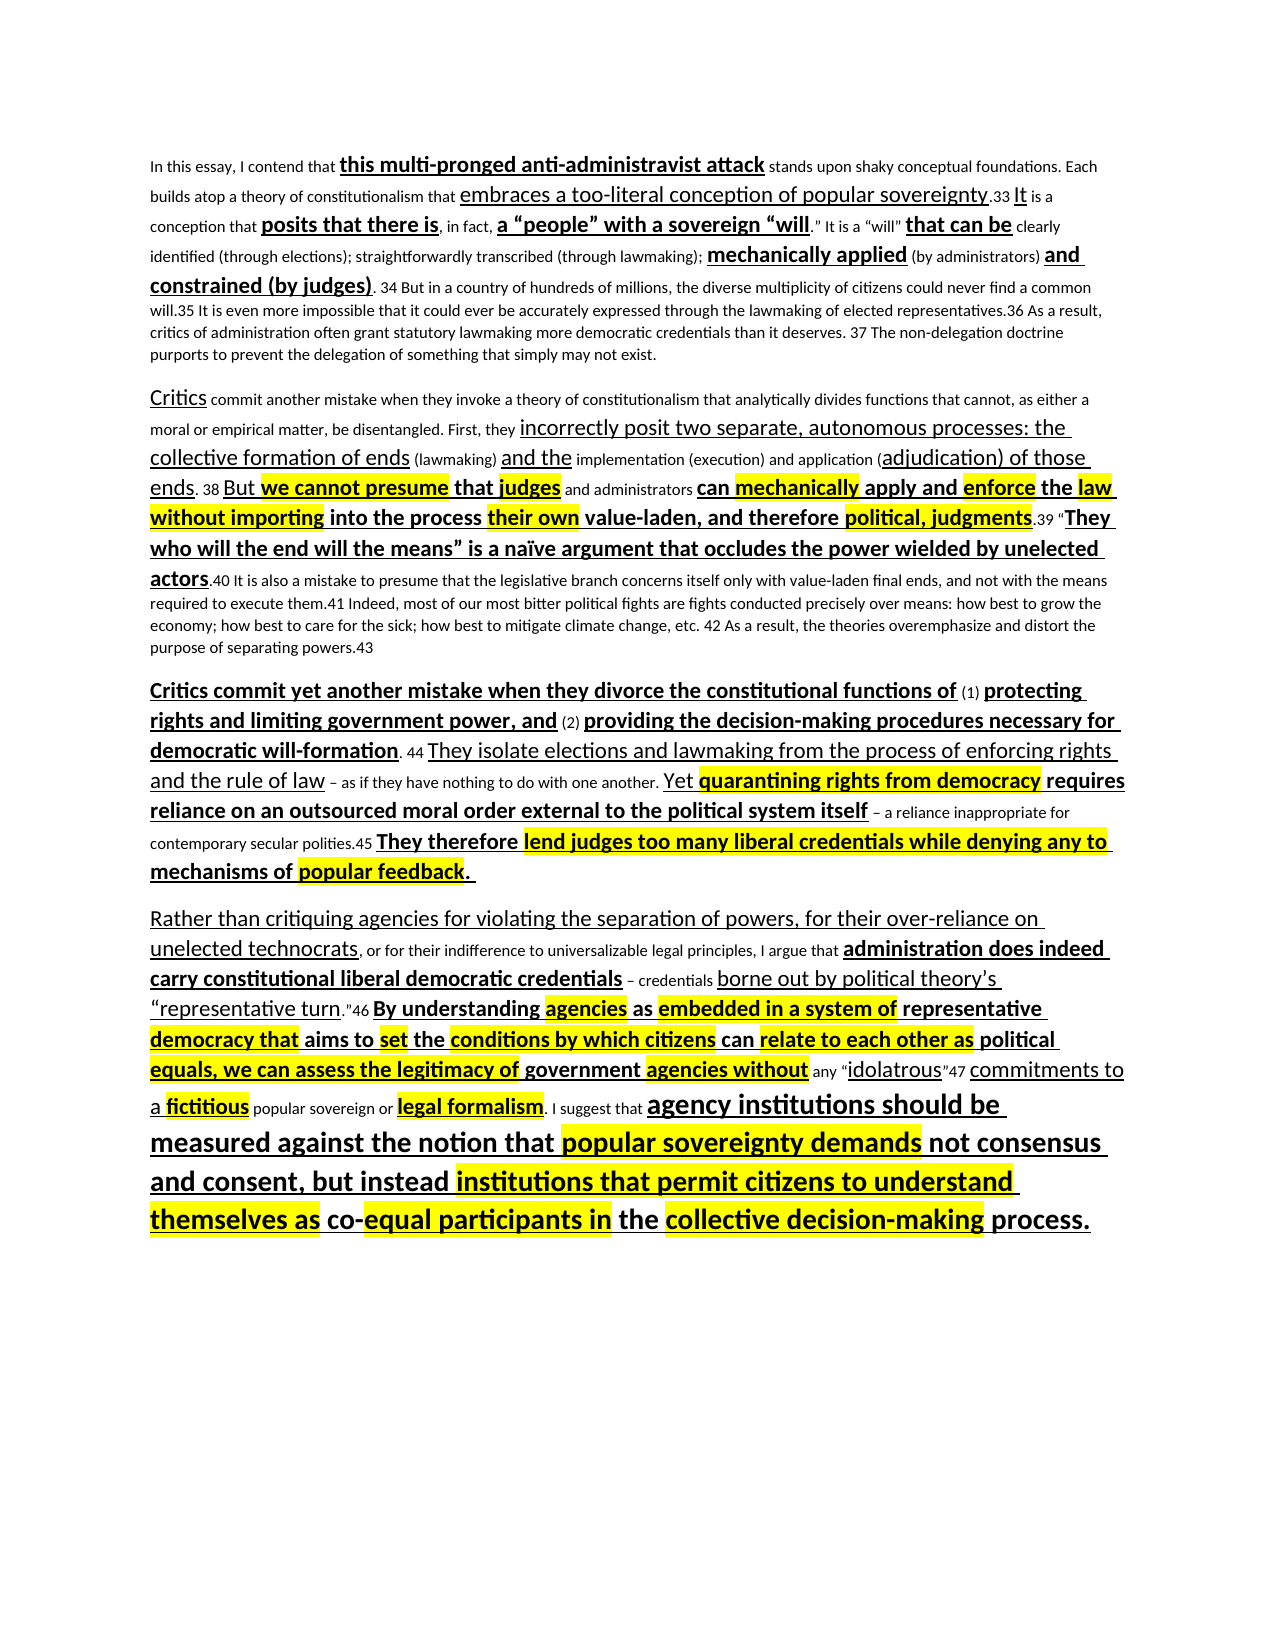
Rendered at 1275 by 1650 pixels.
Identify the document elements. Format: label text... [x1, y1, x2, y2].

text Critics commit yet another mistake when they divorce the constitutional functions of (1) protecting rights and limiting government power, and (2) providing the decision-making procedures necessary for democratic will-formation. 44 They isolate elections and lawmaking from the process of enforcing rights and the rule of law – as if they have nothing to do with one another. Yet quarantining rights from democracy requires reliance on an outsourced moral order external to the political system itself – a reliance inappropriate for contemporary secular polities.45 They therefore lend judges too many liberal credentials while denying any to mechanisms of popular feedback. [150, 676, 1125, 885]
text Critics commit another mistake when they invoke a theory of constitutionalism that analytically divides functions that cannot, as either a moral or empirical matter, be disentangled. First, they incorrectly posit two separate, autonomous processes: the collective formation of ends (lawmaking) and the implementation (execution) and application (adjudication) of those ends. 38 But we cannot presume that judges and administrators can mechanically apply and enforce the law without importing into the process their own value-laden, and therefore political, judgments.39 “They who will the end will the means” is a naïve argument that occludes the power wielded by unelected actors.40 It is also a mistake to presume that the legislative branch concerns itself only with value-laden final ends, and not with the means required to execute them.41 Indeed, most of our most bitter political fights are fights conducted precisely over means: how best to grow the economy; how best to care for the sick; how best to mitigate climate change, etc. 42 As a result, the theories overemphasize and distort the purpose of separating powers.43 [150, 383, 1125, 658]
text Rather than critiquing agencies for violating the separation of powers, for their over-reliance on unelected technocrats, or for their indifference to universalizable legal principles, I argue that administration does indeed carry constitutional liberal democratic credentials – credentials borne out by political theory’s “representative turn.”46 By understanding agencies as embedded in a system of representative democracy that aims to set the conditions by which citizens can relate to each other as political equals, we can assess the legitimacy of government agencies without any “idolatrous”47 commitments to a fictitious popular sovereign or legal formalism. I suggest that agency institutions should be measured against the notion that popular sovereignty demands not consensus and consent, but instead institutions that permit citizens to understand themselves as co-equal participants in the collective decision-making process. [150, 904, 1125, 1237]
text In this essay, I contend that this multi-pronged anti-administravist attack stands upon shaky conceptual foundations. Each builds atop a theory of constitutionalism that embraces a too-literal conception of popular sovereignty.33 It is a conception that posits that there is, in fact, a “people” with a sovereign “will.” It is a “will” that can be clearly identified (through elections); straightforwardly transcribed (through lawmaking); mechanically applied (by administrators) and constrained (by judges). 34 But in a country of hundreds of millions, the diverse multiplicity of citizens could never find a common will.35 It is even more impossible that it could ever be accurately expressed through the lawmaking of elected representatives.36 As a result, critics of administration often grant statutory lawmaking more democratic credentials than it deserves. 37 The non-delegation doctrine purports to prevent the delegation of something that simply may not exist. [150, 150, 1125, 364]
